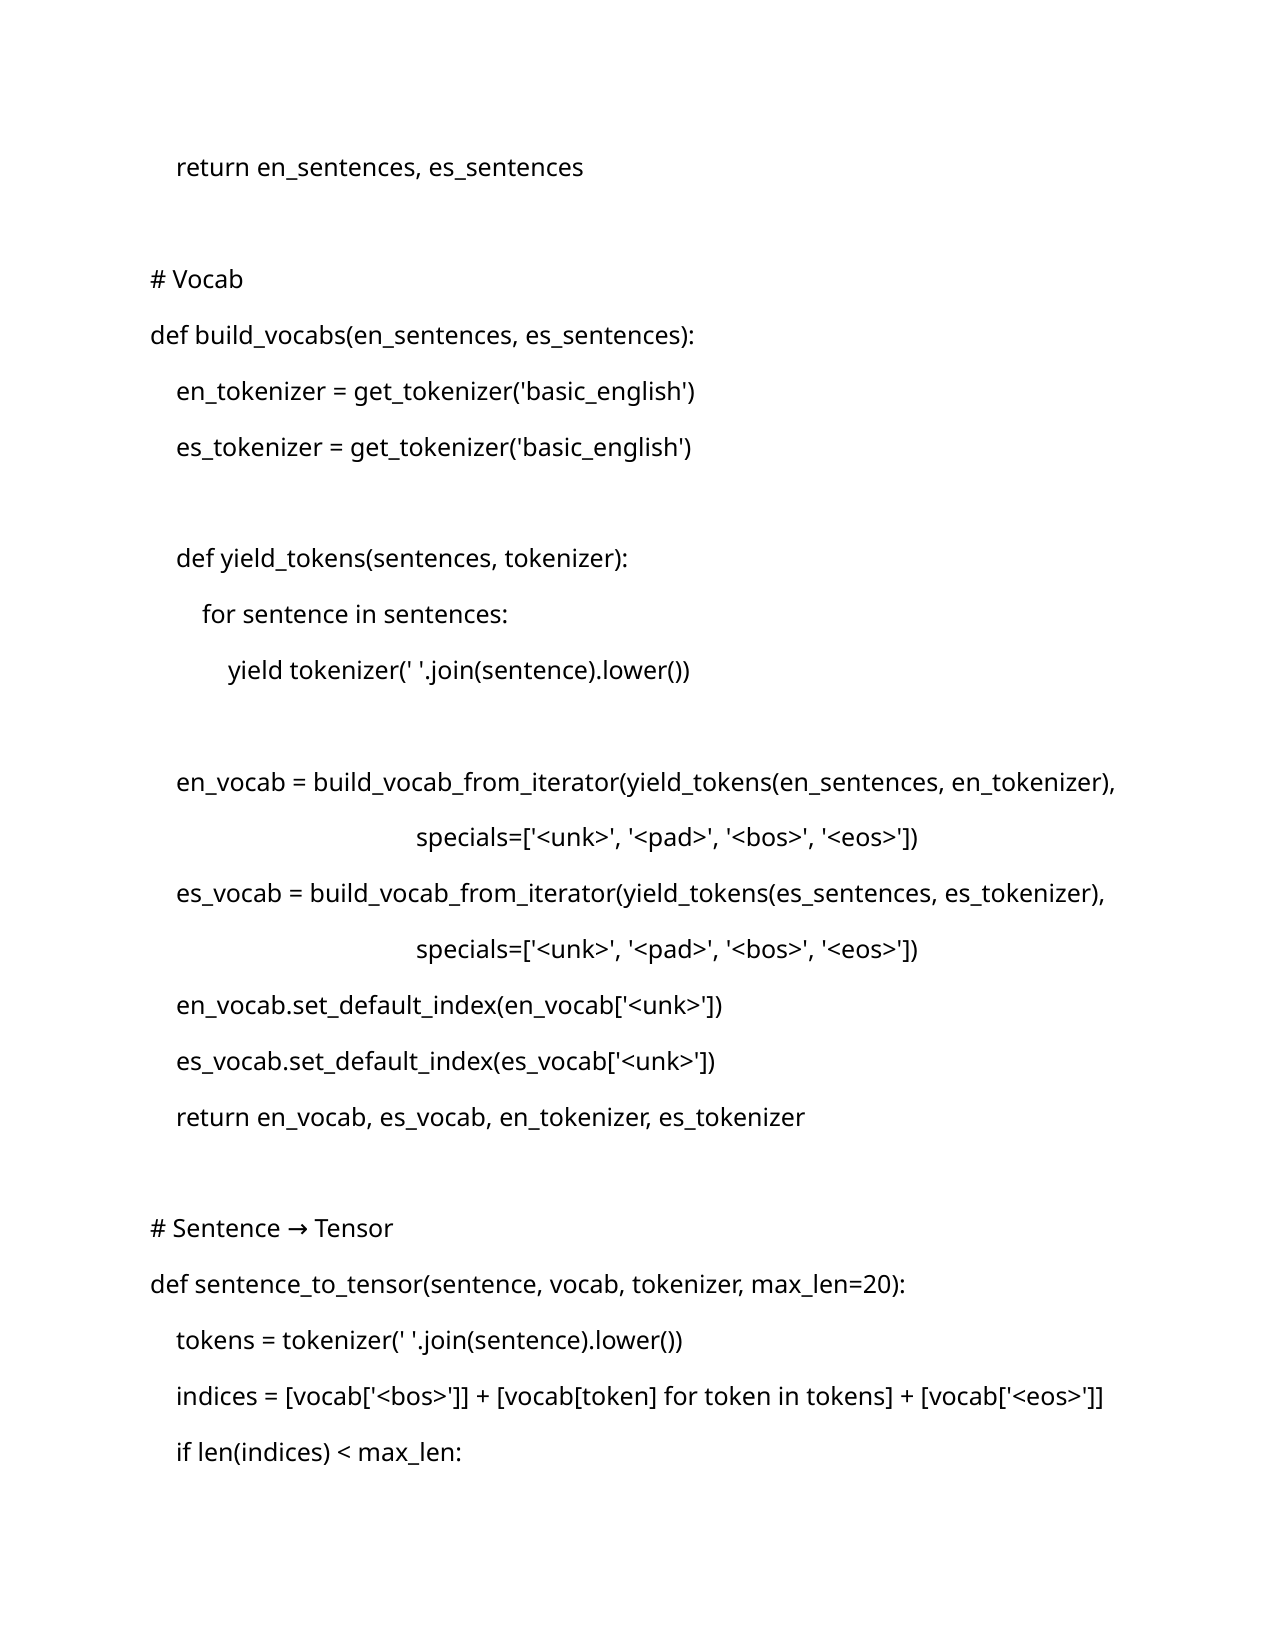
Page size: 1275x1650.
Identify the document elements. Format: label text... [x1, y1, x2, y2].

text es_tokenizer = get_tokenizer('basic_english') [150, 429, 1125, 463]
text # Sentence → Tensor [150, 1211, 1125, 1245]
text def build_vocabs(en_sentences, es_sentences): [150, 317, 1125, 352]
text return en_sentences, es_sentences [150, 150, 1125, 184]
text en_vocab.set_default_index(en_vocab['<unk>']) [150, 987, 1125, 1022]
text indices = [vocab['<bos>']] + [vocab[token] for token in tokens] + [vocab['<eos>']] [150, 1378, 1125, 1412]
text es_vocab.set_default_index(es_vocab['<unk>']) [150, 1043, 1125, 1077]
text for sentence in sentences: [150, 597, 1125, 631]
text tokens = tokenizer(' '.join(sentence).lower()) [150, 1322, 1125, 1357]
text def yield_tokens(sentences, tokenizer): [150, 541, 1125, 575]
text if len(indices) < max_len: [150, 1434, 1125, 1468]
text # Vocab [150, 262, 1125, 296]
text return en_vocab, es_vocab, en_tokenizer, es_tokenizer [150, 1099, 1125, 1133]
text yield tokenizer(' '.join(sentence).lower()) [150, 652, 1125, 687]
text def sentence_to_tensor(sentence, vocab, tokenizer, max_len=20): [150, 1267, 1125, 1301]
text specials=['<unk>', '<pad>', '<bos>', '<eos>']) [150, 932, 1125, 966]
text es_vocab = build_vocab_from_iterator(yield_tokens(es_sentences, es_tokenizer), [150, 876, 1125, 910]
text en_tokenizer = get_tokenizer('basic_english') [150, 373, 1125, 407]
text en_vocab = build_vocab_from_iterator(yield_tokens(en_sentences, en_tokenizer), [150, 764, 1125, 798]
text specials=['<unk>', '<pad>', '<bos>', '<eos>']) [150, 820, 1125, 854]
